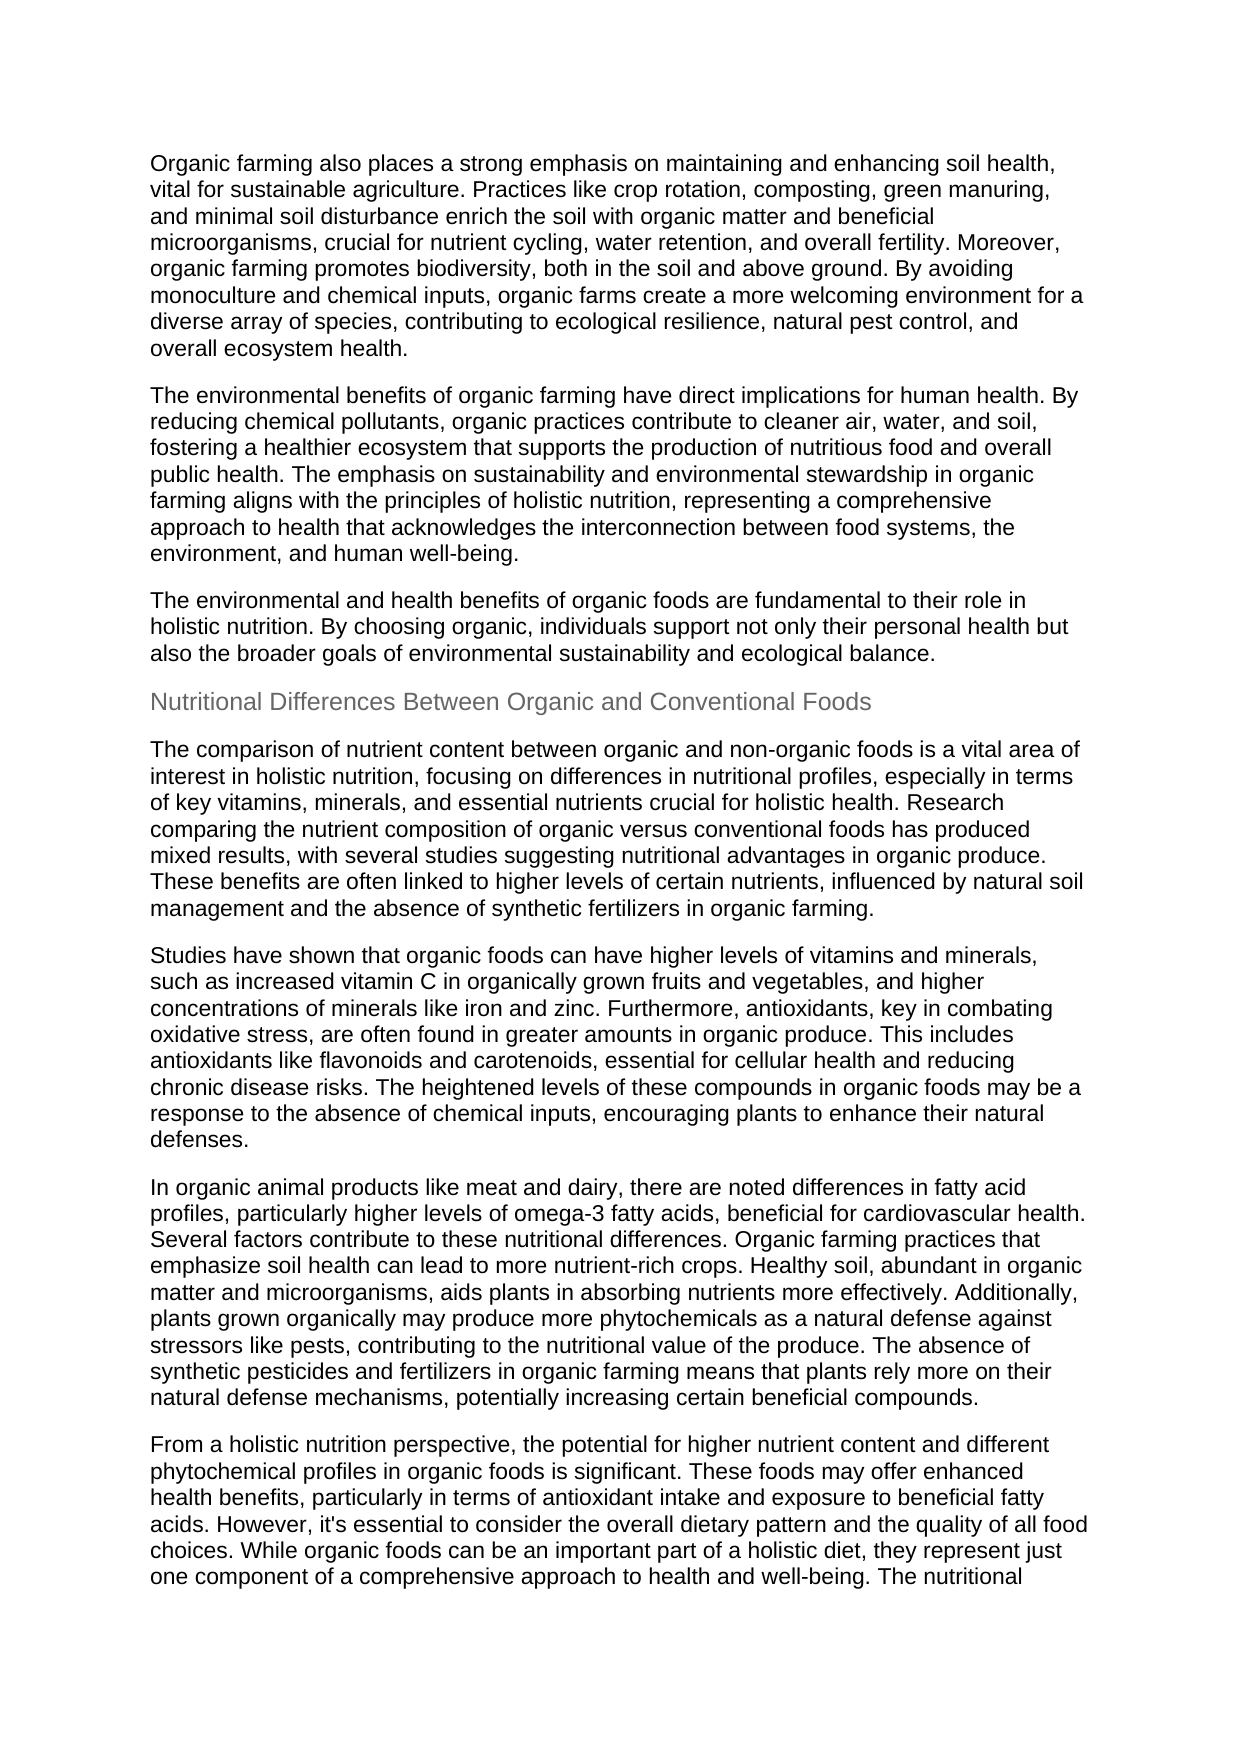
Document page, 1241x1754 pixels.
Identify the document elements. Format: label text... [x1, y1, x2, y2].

text The environmental benefits of organic farming have direct implications for human health. By reducing chemical pollutants, organic practices contribute to cleaner air, water, and soil, fostering a healthier ecosystem that supports the production of nutritious food and overall public health. The emphasis on sustainability and environmental stewardship in organic farming aligns with the principles of holistic nutrition, representing a comprehensive approach to health that acknowledges the interconnection between food systems, the environment, and human well-being. [150, 382, 1090, 566]
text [150, 1431, 1090, 1589]
subtitle Nutritional Differences Between Organic and Conventional Foods [150, 687, 1090, 716]
text The comparison of nutrient content between organic and non-organic foods is a vital area of interest in holistic nutrition, focusing on differences in nutritional profiles, especially in terms of key vitamins, minerals, and essential nutrients crucial for holistic health. Research comparing the nutrient composition of organic versus conventional foods has produced mixed results, with several studies suggesting nutritional advantages in organic produce. These benefits are often linked to higher levels of certain nutrients, influenced by natural soil management and the absence of synthetic fertilizers in organic farming. [150, 736, 1090, 921]
text Studies have shown that organic foods can have higher levels of vitamins and minerals, such as increased vitamin C in organically grown fruits and vegetables, and higher concentrations of minerals like iron and zinc. Furthermore, antioxidants, key in combating oxidative stress, are often found in greater amounts in organic produce. This includes antioxidants like flavonoids and carotenoids, essential for cellular health and reducing chronic disease risks. The heightened levels of these compounds in organic foods may be a response to the absence of chemical inputs, encouraging plants to enhance their natural defenses. [150, 942, 1090, 1153]
text In organic animal products like meat and dairy, there are noted differences in fatty acid profiles, particularly higher levels of omega-3 fatty acids, beneficial for cardiovascular health. Several factors contribute to these nutritional differences. Organic farming practices that emphasize soil health can lead to more nutrient-rich crops. Healthy soil, abundant in organic matter and microorganisms, aids plants in absorbing nutrients more effectively. Additionally, plants grown organically may produce more phytochemicals as a natural defense against stressors like pests, contributing to the nutritional value of the produce. The absence of synthetic pesticides and fertilizers in organic farming means that plants rely more on their natural defense mechanisms, potentially increasing certain beneficial compounds. [150, 1173, 1090, 1411]
text Organic farming also places a strong emphasis on maintaining and enhancing soil health, vital for sustainable agriculture. Practices like crop rotation, composting, green manuring, and minimal soil disturbance enrich the soil with organic matter and beneficial microorganisms, crucial for nutrient cycling, water retention, and overall fertility. Moreover, organic farming promotes biodiversity, both in the soil and above ground. By avoiding monoculture and chemical inputs, organic farms create a more welcoming environment for a diverse array of species, contributing to ecological resilience, natural pest control, and overall ecosystem health. [150, 150, 1090, 361]
text The environmental and health benefits of organic foods are fundamental to their role in holistic nutrition. By choosing organic, individuals support not only their personal health but also the broader goals of environmental sustainability and ecological balance. [150, 587, 1090, 666]
